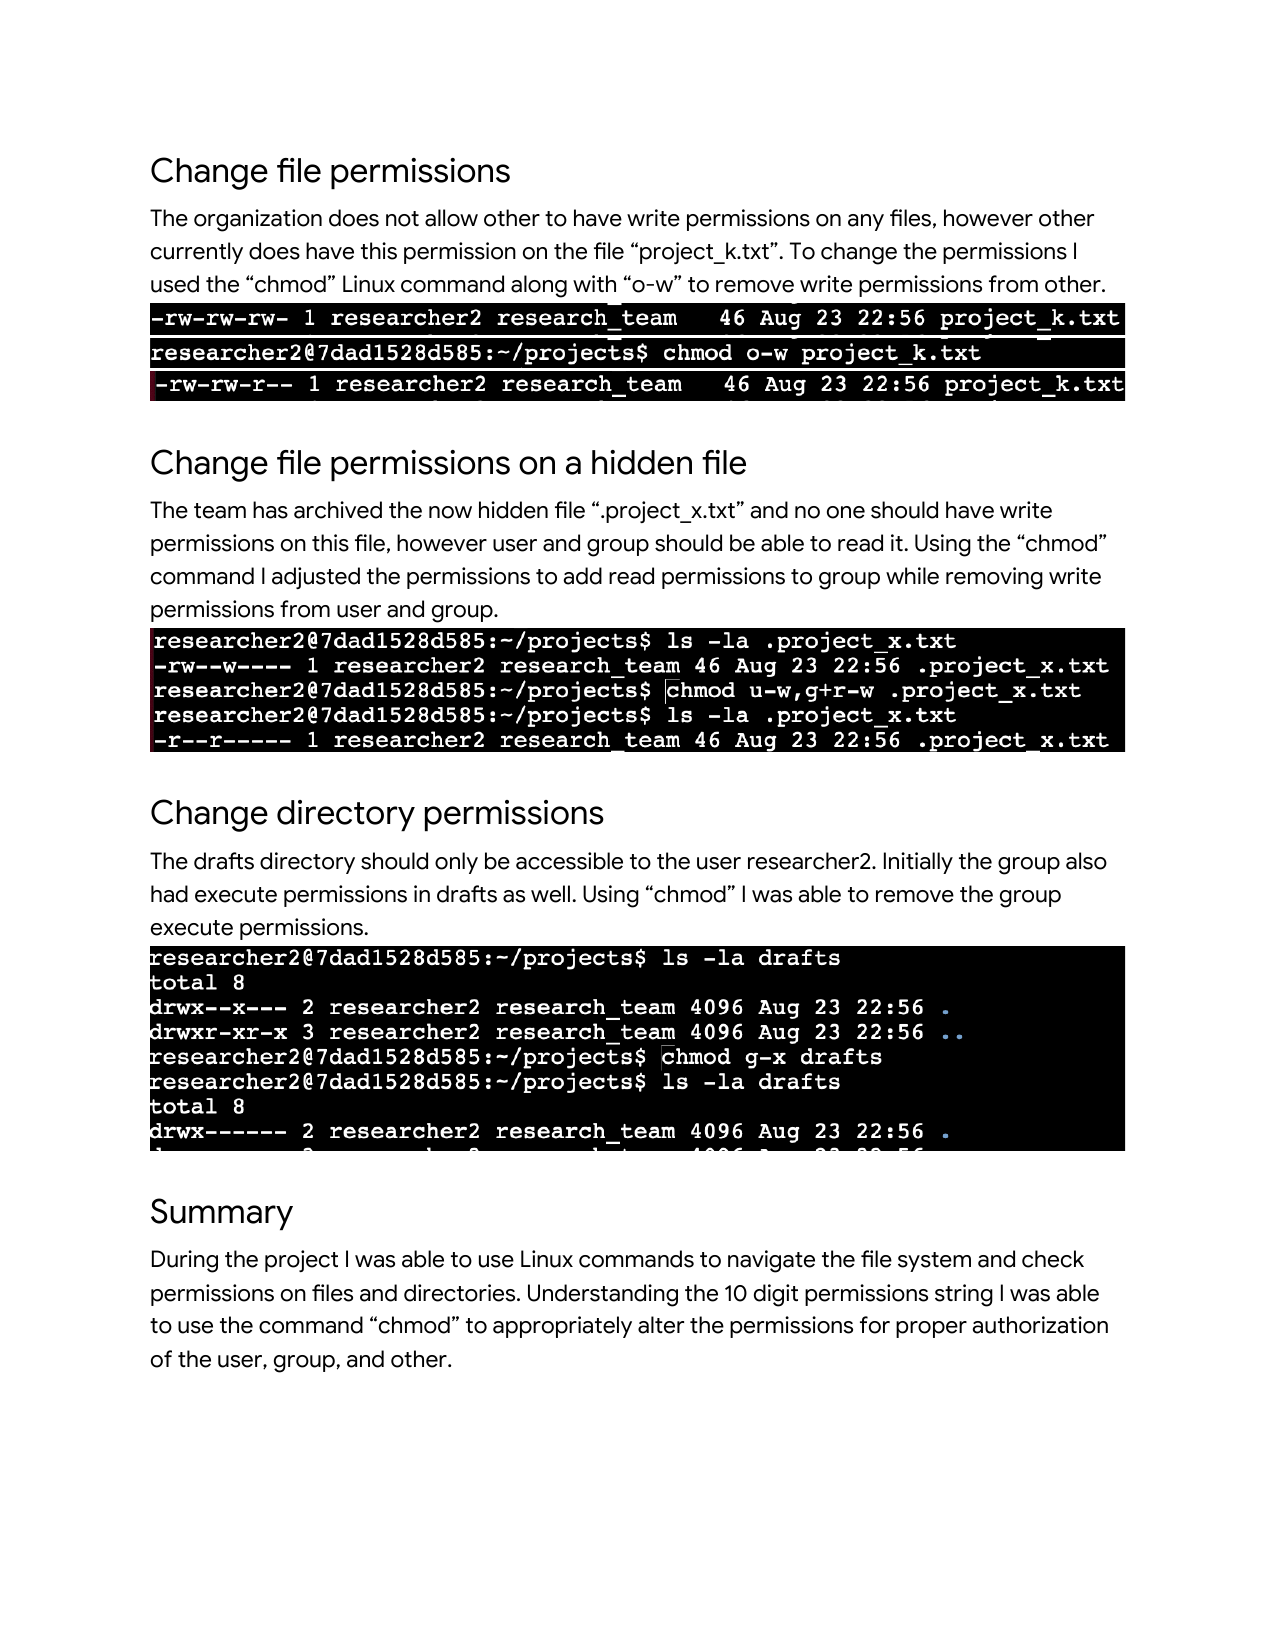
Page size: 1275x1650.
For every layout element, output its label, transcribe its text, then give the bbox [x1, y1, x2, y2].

picture [150, 371, 1125, 401]
picture [150, 338, 1125, 368]
subtitle Change file permissions on a hidden file [150, 442, 1125, 484]
picture [150, 303, 1125, 335]
picture [150, 946, 1125, 1151]
subtitle Change file permissions [150, 150, 1125, 192]
subtitle Change directory permissions [150, 793, 1125, 834]
text The drafts directory should only be accessible to the user researcher2. Initially the group also had execute permissions in drafts as well. Using “chmod” I was able to remove the group execute permissions. [150, 847, 1125, 942]
subtitle Summary [150, 1191, 1125, 1233]
text The organization does not allow other to have write permissions on any files, however other currently does have this permission on the file “project_k.txt”. To change the permissions I used the “chmod” Linux command along with “o-w” to remove write permissions from other. [150, 204, 1125, 299]
text During the project I was able to use Linux commands to navigate the file system and check permissions on files and directories. Understanding the 10 digit permissions string I was able to use the command “chmod” to appropriately alter the permissions for proper authorization of the user, group, and other. [150, 1246, 1125, 1373]
text The team has archived the now hidden file “.project_x.txt” and no one should have write permissions on this file, however user and group should be able to read it. Using the “chmod” command I adjusted the permissions to add read permissions to group while removing write permissions from user and group. [150, 496, 1125, 624]
picture [150, 628, 1125, 752]
